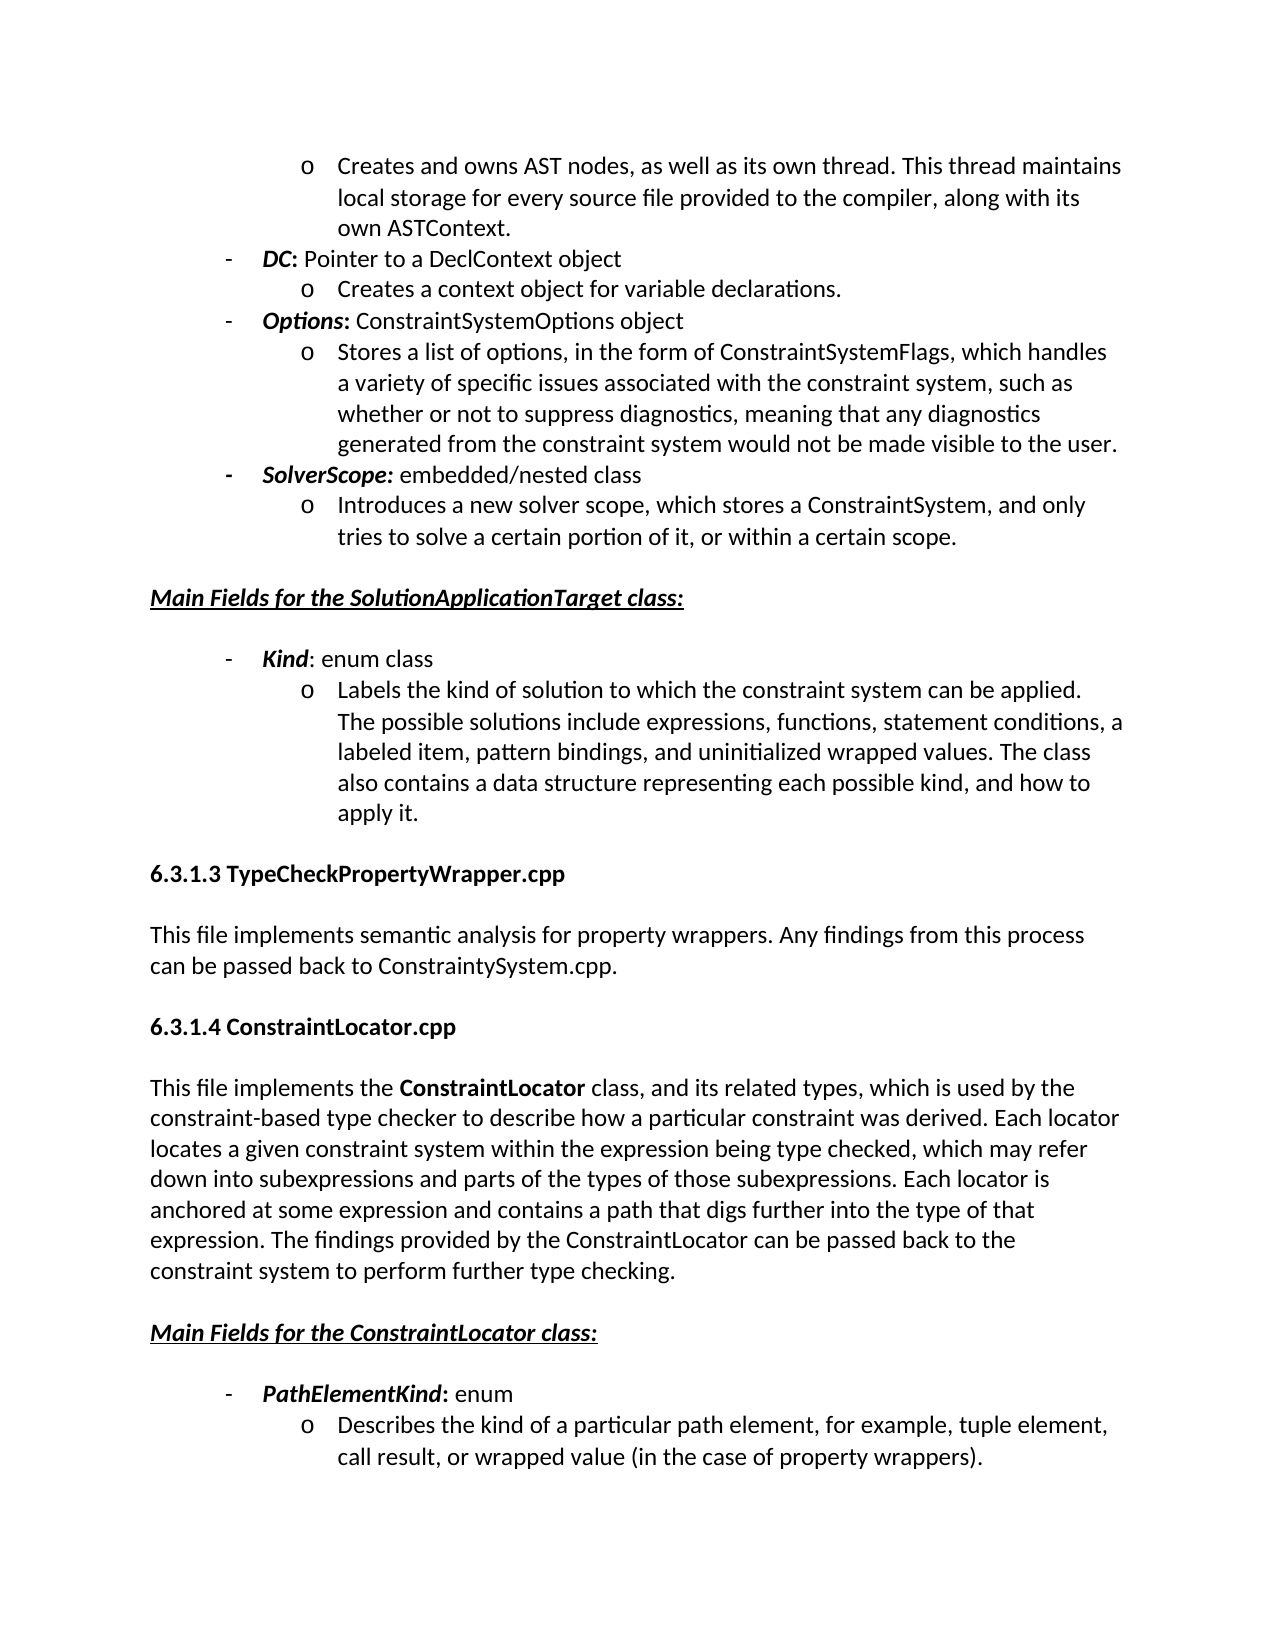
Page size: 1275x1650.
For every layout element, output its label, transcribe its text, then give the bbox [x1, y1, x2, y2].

text 6.3.1.3 TypeCheckPropertyWrapper.cpp [150, 858, 1125, 889]
text This file implements the ConstraintLocator class, and its related types, which is used by the constraint-based type checker to describe how a particular constraint was derived. Each locator locates a given constraint system within the expression being type checked, which may refer down into subexpressions and parts of the types of those subexpressions. Each locator is anchored at some expression and contains a path that digs further into the type of that expression. The findings provided by the ConstraintLocator can be passed back to the constraint system to perform further type checking. [150, 1072, 1125, 1286]
text Main Fields for the ConstraintLocator class: [150, 1317, 1125, 1347]
list Describes the kind of a particular path element, for example, tuple element, call result, or wrapped value (in the case of property wrappers). [300, 1409, 1125, 1471]
list Options: ConstraintSystemOptions object [225, 305, 1125, 336]
list Creates a context object for variable declarations. [300, 273, 1125, 305]
list PathElementKind: enum [225, 1378, 1125, 1409]
list SolverScope: embedded/nested class [225, 459, 1125, 489]
text This file implements semantic analysis for property wrappers. Any findings from this process can be passed back to ConstraintySystem.cpp. [150, 919, 1125, 980]
text Main Fields for the SolutionApplicationTarget class: [150, 582, 1125, 613]
list Kind: enum class [225, 643, 1125, 674]
list Introduces a new solver scope, which stores a ConstraintSystem, and only tries to solve a certain portion of it, or within a certain scope. [300, 489, 1125, 552]
list Stores a list of options, in the form of ConstraintSystemFlags, which handles a variety of specific issues associated with the constraint system, such as whether or not to suppress diagnostics, meaning that any diagnostics generated from the constraint system would not be made visible to the user. [300, 336, 1125, 459]
text 6.3.1.4 ConstraintLocator.cpp [150, 1011, 1125, 1041]
list DC: Pointer to a DeclContext object [225, 243, 1125, 273]
list Labels the kind of solution to which the constraint system can be applied. The possible solutions include expressions, functions, statement conditions, a labeled item, pattern bindings, and uninitialized wrapped values. The class also contains a data structure representing each possible kind, and how to apply it. [300, 674, 1125, 828]
